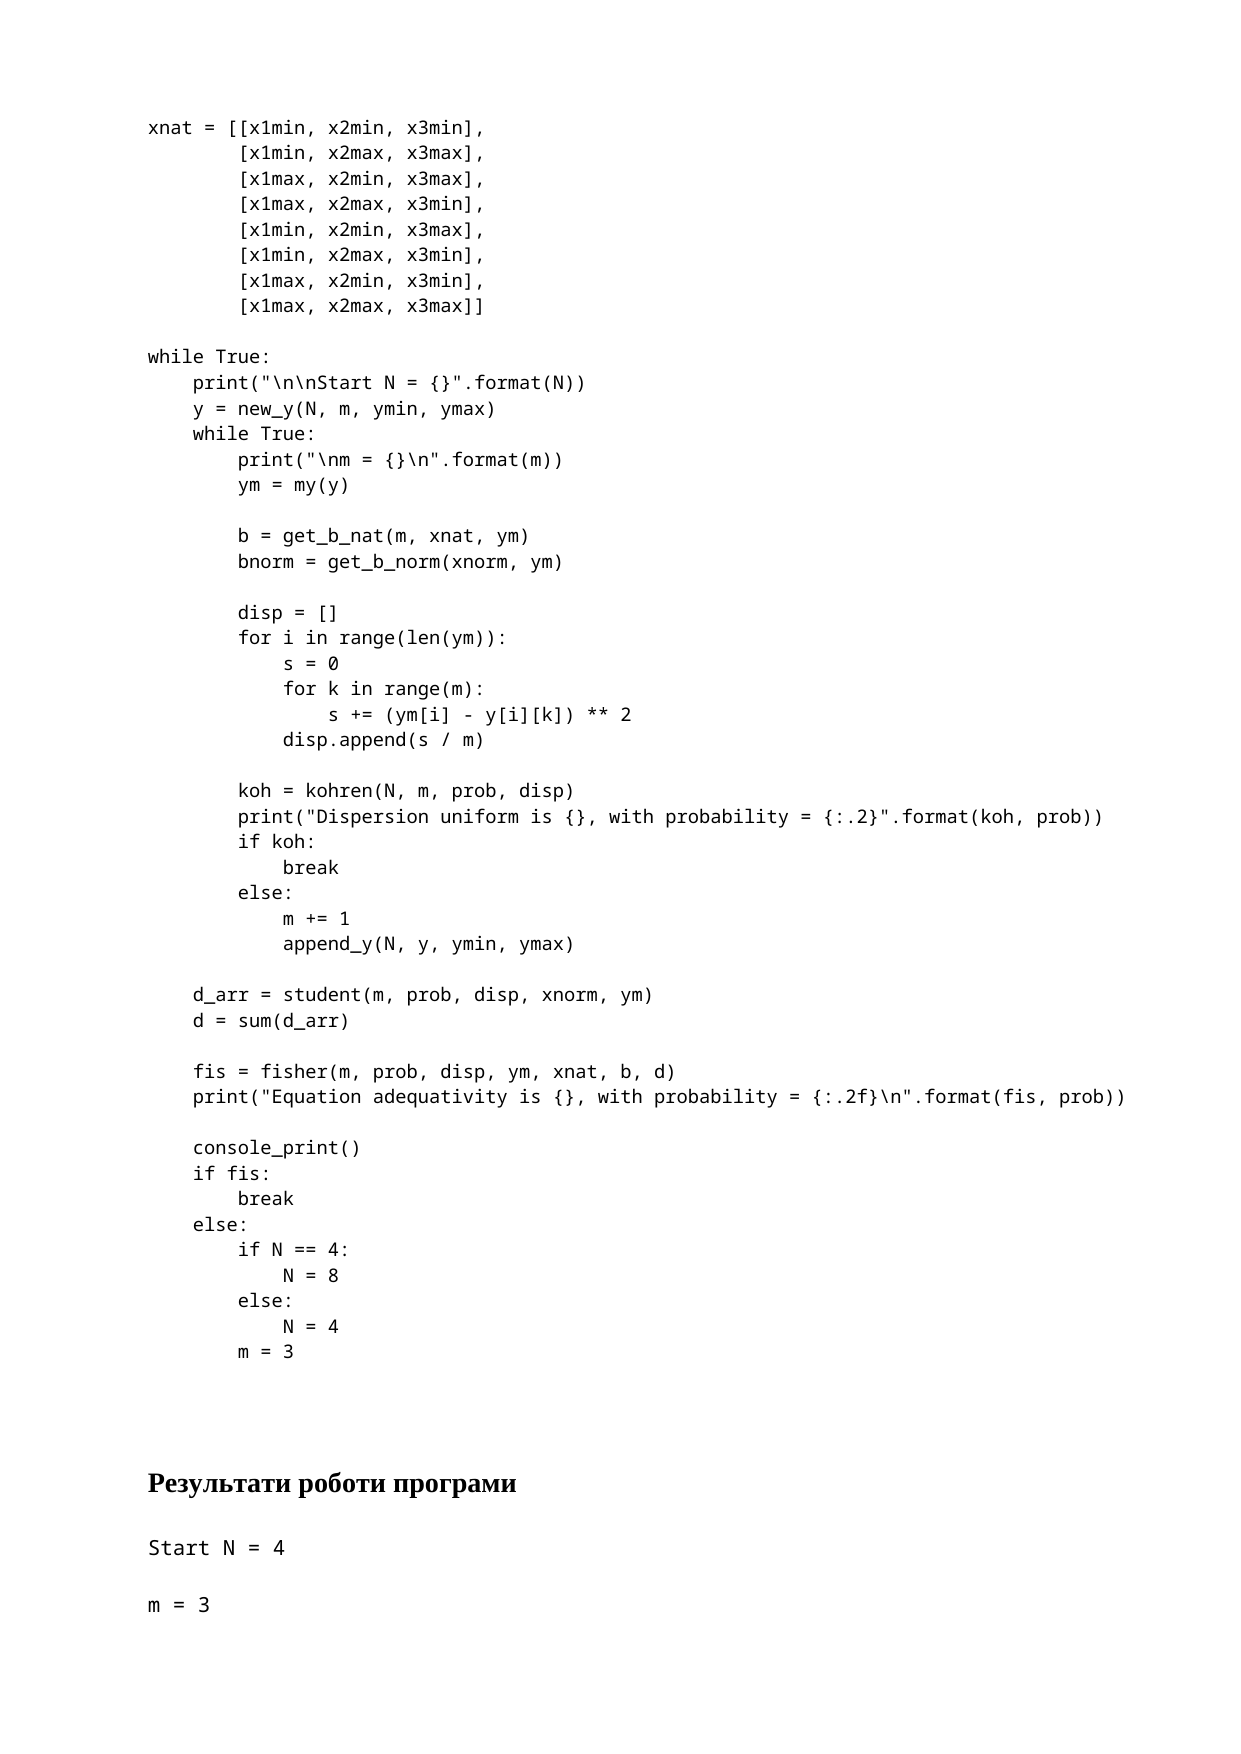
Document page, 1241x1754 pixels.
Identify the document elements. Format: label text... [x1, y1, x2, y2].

text b = get_b_nat(m, xnat, ym) [148, 522, 1152, 548]
text N = 8 [148, 1262, 1152, 1288]
text if koh: [148, 828, 1152, 854]
text koh = kohren(N, m, prob, disp) [148, 777, 1152, 803]
text if fis: [148, 1160, 1152, 1186]
text m += 1 [148, 905, 1152, 931]
text while True: [148, 344, 1152, 369]
text Start N = 4 [148, 1533, 1152, 1562]
text for i in range(len(ym)): [148, 624, 1152, 650]
text disp.append(s / m) [148, 727, 1152, 752]
text [x1min, x2max, x3max], [148, 139, 1152, 165]
text d = sum(d_arr) [148, 1007, 1152, 1033]
text if N == 4: [148, 1237, 1152, 1262]
text d_arr = student(m, prob, disp, xnorm, ym) [148, 982, 1152, 1007]
text while True: [148, 420, 1152, 446]
text N = 4 [148, 1313, 1152, 1339]
text [x1max, x2max, x3min], [148, 191, 1152, 216]
text [x1max, x2min, x3min], [148, 267, 1152, 293]
text ym = my(y) [148, 471, 1152, 497]
text break [148, 854, 1152, 879]
text [x1max, x2max, x3max]] [148, 293, 1152, 318]
text print("\nm = {}\n".format(m)) [148, 446, 1152, 471]
text s += (ym[i] - y[i][k]) ** 2 [148, 701, 1152, 727]
text [x1min, x2max, x3min], [148, 242, 1152, 267]
text Результати роботи програми [148, 1466, 1152, 1499]
text else: [148, 1288, 1152, 1313]
text [x1min, x2min, x3max], [148, 216, 1152, 242]
text for k in range(m): [148, 676, 1152, 701]
text bnorm = get_b_norm(xnorm, ym) [148, 548, 1152, 573]
text s = 0 [148, 650, 1152, 676]
text console_print() [148, 1134, 1152, 1160]
text m = 3 [148, 1590, 1152, 1618]
text break [148, 1186, 1152, 1211]
text m = 3 [148, 1339, 1152, 1364]
text fis = fisher(m, prob, disp, ym, xnat, b, d) [148, 1058, 1152, 1084]
text print("Dispersion uniform is {}, with probability = {:.2}".format(koh, prob)) [148, 803, 1152, 828]
text else: [148, 1211, 1152, 1237]
text else: [148, 879, 1152, 905]
text disp = [] [148, 599, 1152, 624]
text print("\n\nStart N = {}".format(N)) [148, 369, 1152, 395]
text append_y(N, y, ymin, ymax) [148, 931, 1152, 956]
text xnat = [[x1min, x2min, x3min], [148, 114, 1152, 139]
text print("Equation adequativity is {}, with probability = {:.2f}\n".format(fis, prob)) [148, 1084, 1152, 1109]
text y = new_y(N, m, ymin, ymax) [148, 395, 1152, 420]
text [x1max, x2min, x3max], [148, 165, 1152, 191]
